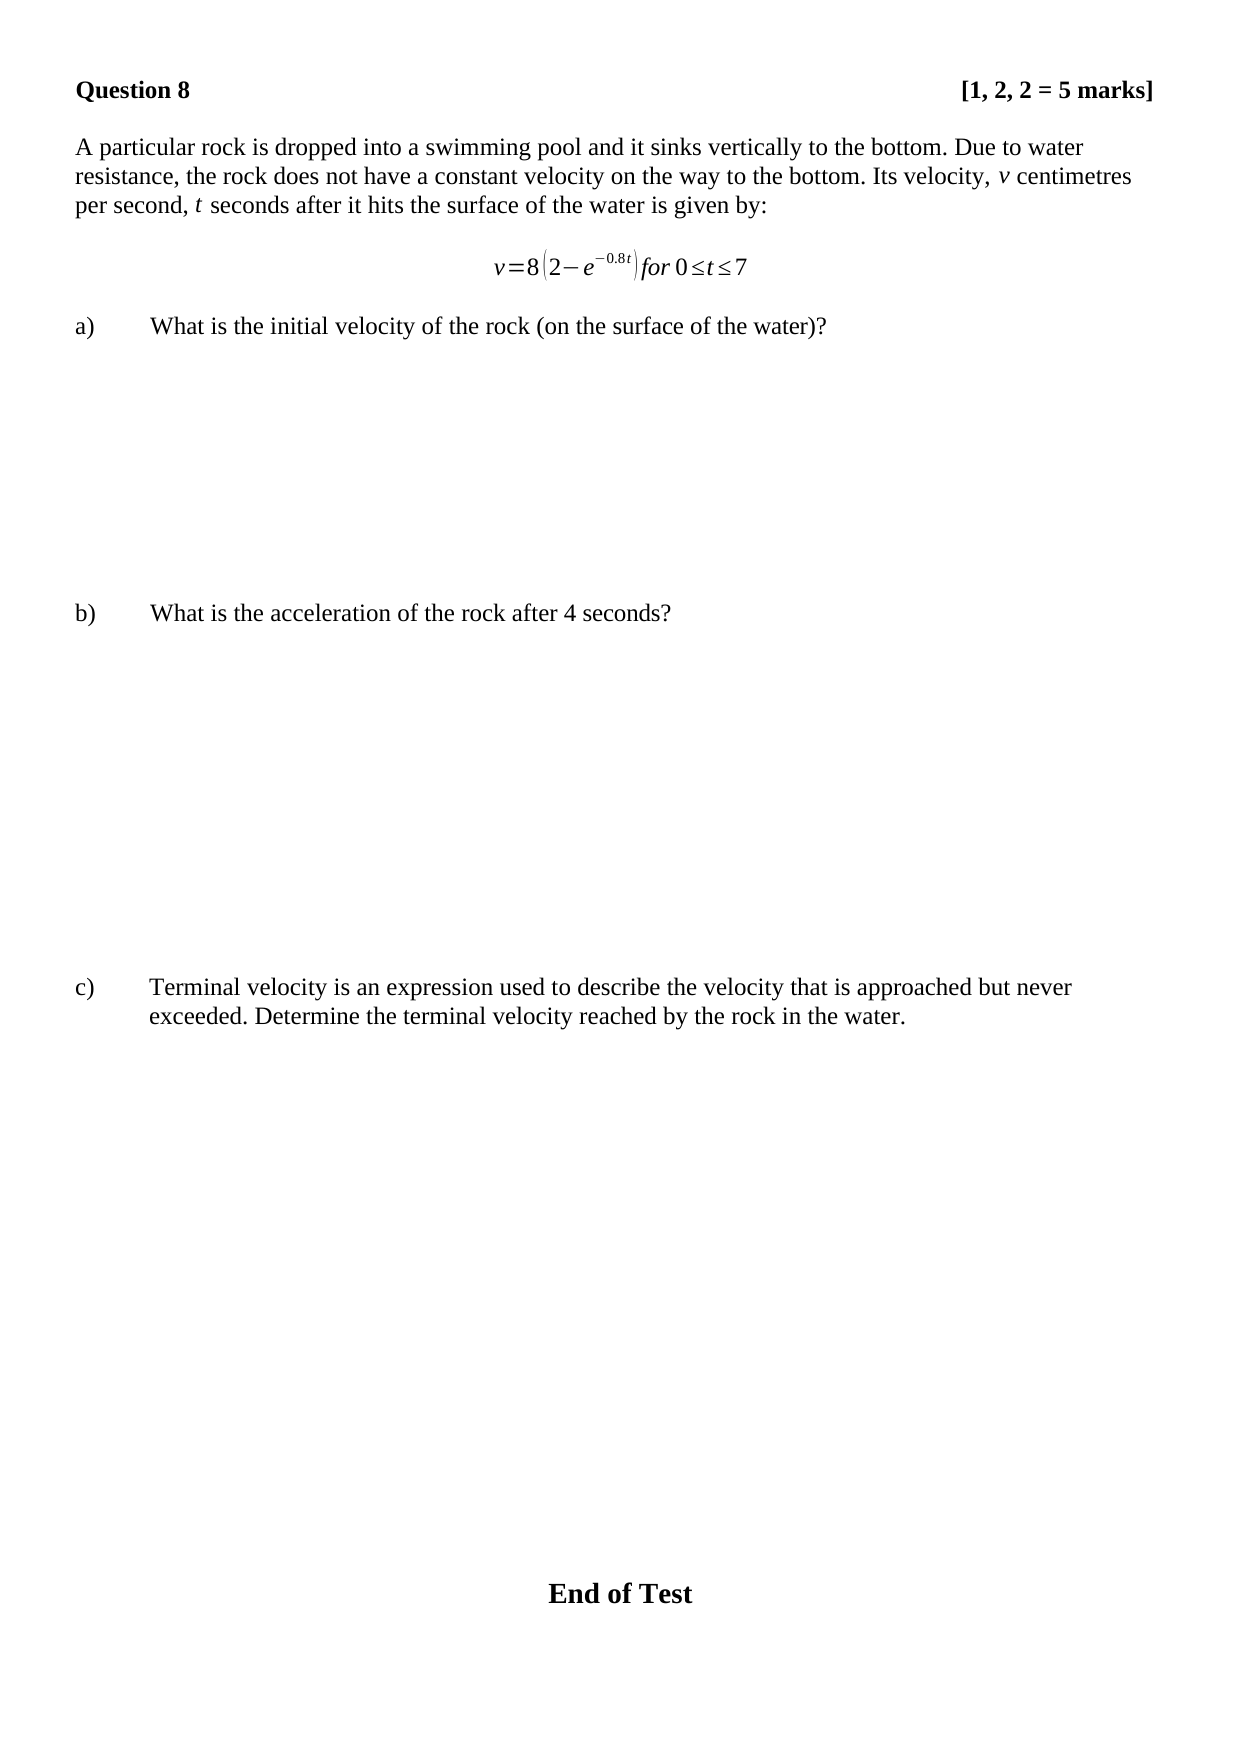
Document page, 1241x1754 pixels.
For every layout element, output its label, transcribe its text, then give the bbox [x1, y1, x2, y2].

text A particular rock is dropped into a swimming pool and it sinks vertically to the bottom. Due to water resistance, the rock does not have a constant velocity on the way to the bottom. Its velocity, centimetres per second, seconds after it hits the surface of the water is given by: [75, 132, 1165, 219]
text a) What is the initial velocity of the rock (on the surface of the water)? [75, 311, 1165, 339]
table_header Question 8 [75, 75, 620, 104]
table_header [1, 2, 2 = 5 marks] [620, 75, 1164, 104]
text c) Terminal velocity is an expression used to describe the velocity that is approached but never exceeded. Determine the terminal velocity reached by the rock in the water. [75, 972, 1165, 1029]
text b) What is the acceleration of the rock after 4 seconds? [75, 598, 1165, 627]
text End of Test [75, 1576, 1165, 1609]
